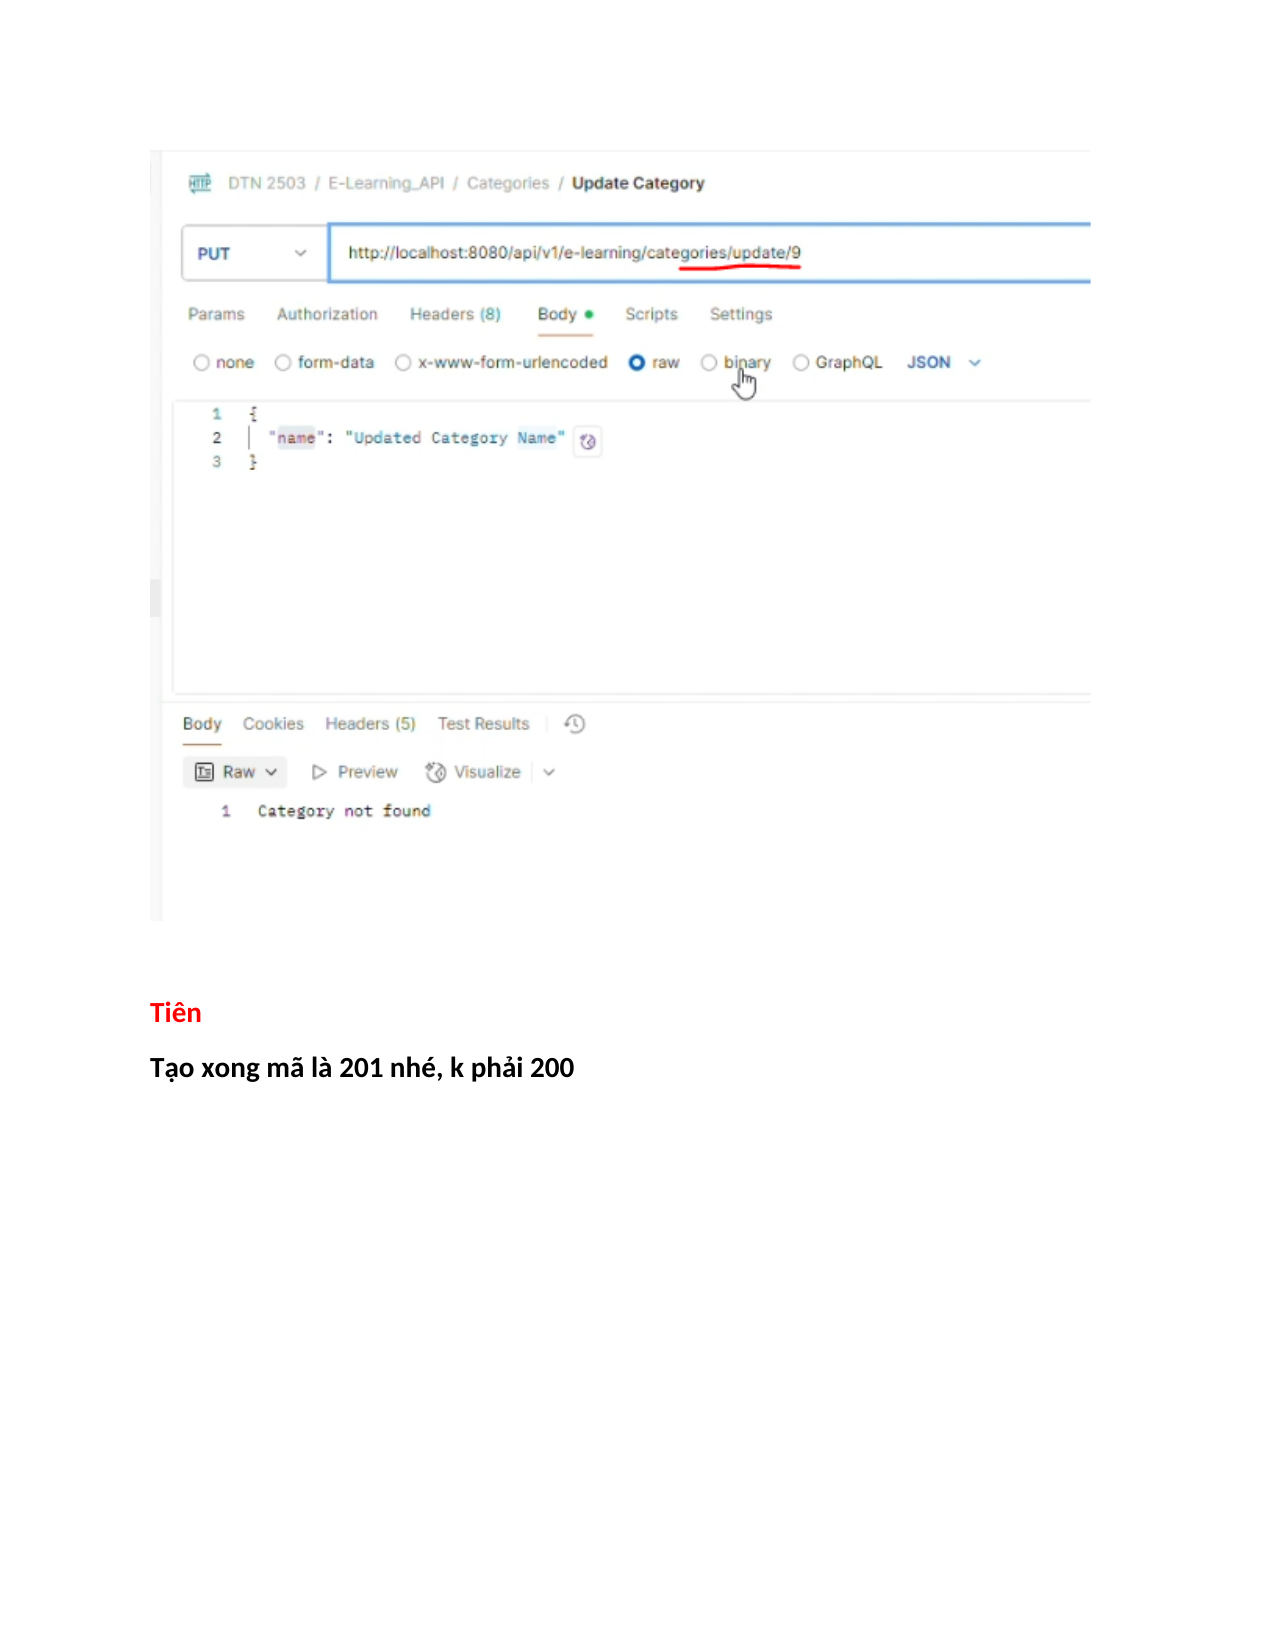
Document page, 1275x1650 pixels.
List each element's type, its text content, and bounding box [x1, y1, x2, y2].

text Tiên [150, 994, 1125, 1030]
picture [150, 150, 1091, 921]
text Tạo xong mã là 201 nhé, k phải 200 [150, 1049, 1125, 1085]
